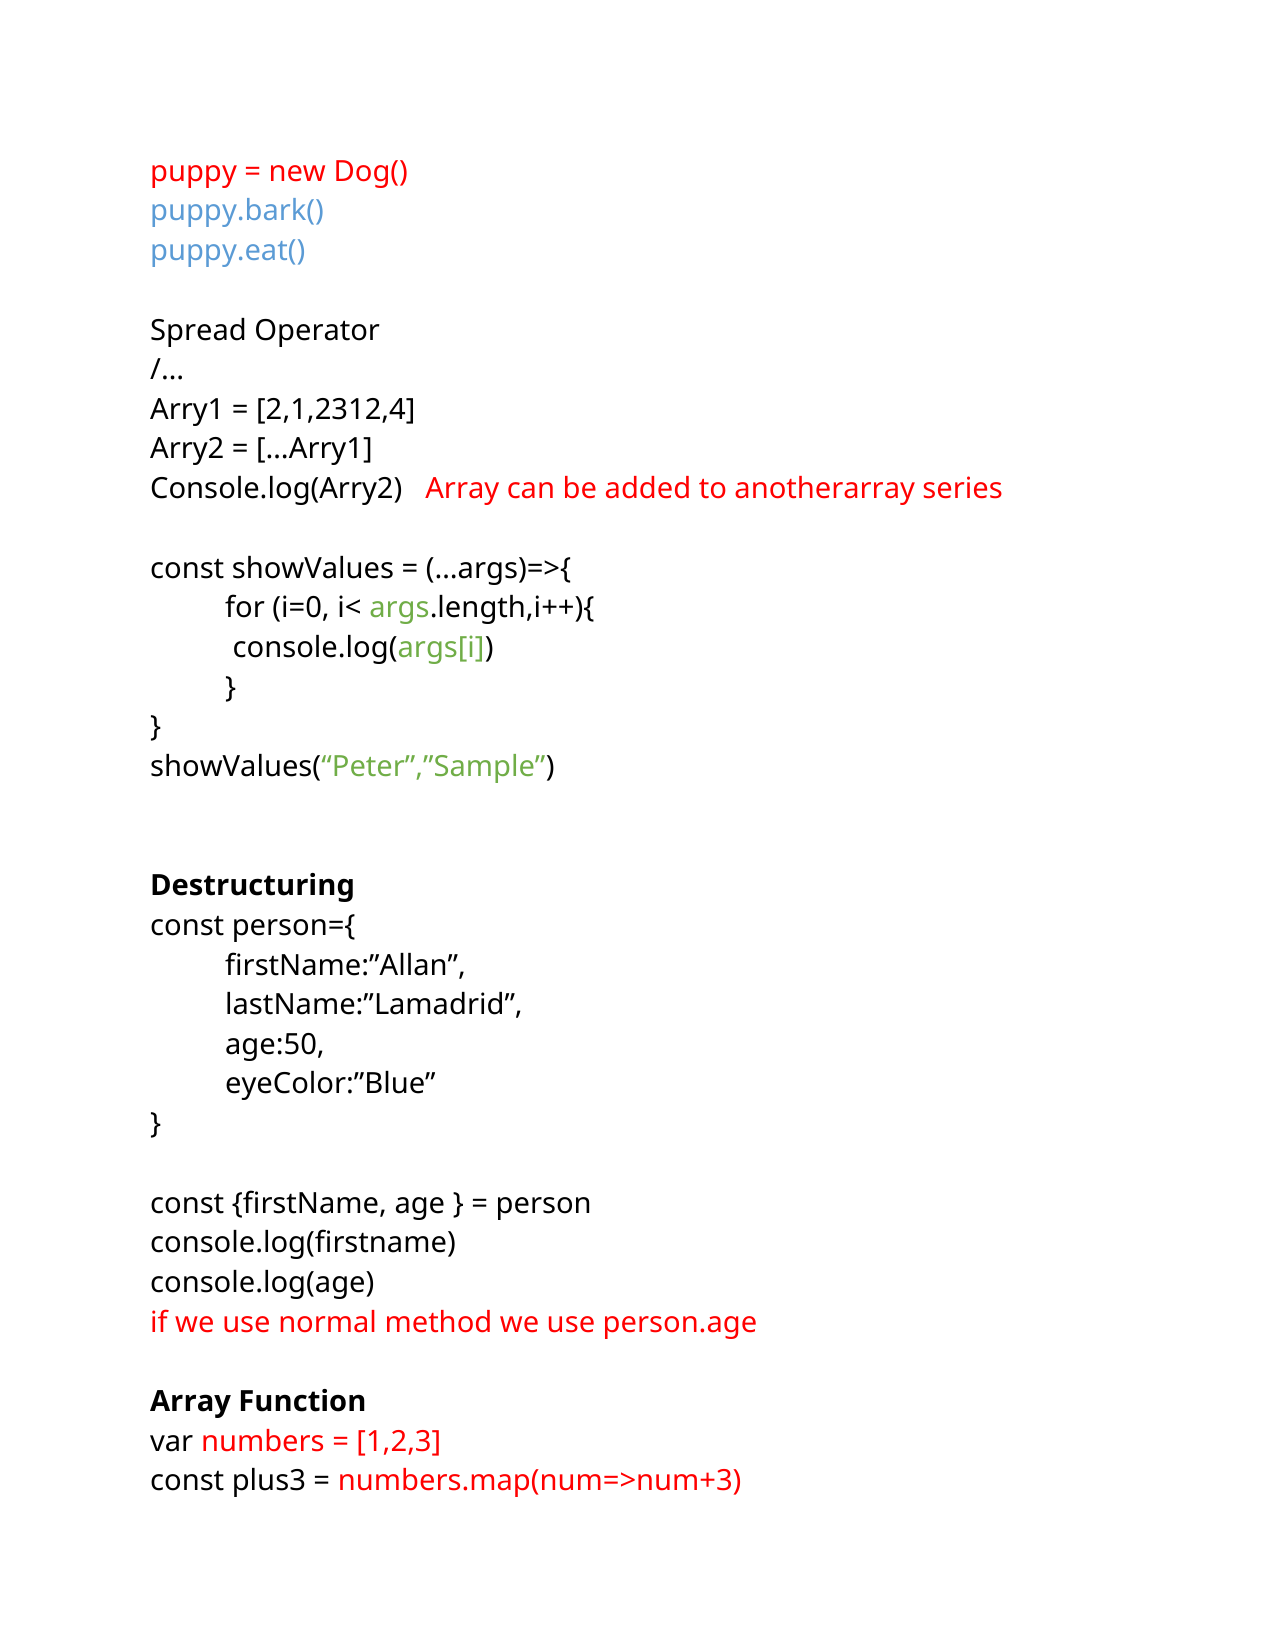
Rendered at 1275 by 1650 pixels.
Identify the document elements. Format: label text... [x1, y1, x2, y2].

text firstName:”Allan”, [150, 944, 1125, 983]
text /… [150, 348, 1125, 388]
text for (i=0, i< args.length,i++){ [150, 587, 1125, 626]
text Console.log(Arry2) Array can be added to anotherarray series [150, 467, 1125, 507]
text } [150, 1102, 1125, 1142]
text console.log(args[i]) [150, 626, 1125, 666]
text } [150, 666, 1125, 706]
text console.log(age) [150, 1261, 1125, 1301]
text } [150, 706, 1125, 745]
text Destructuring [150, 864, 1125, 904]
text if we use normal method we use person.age [150, 1301, 1125, 1341]
text puppy = new Dog() [150, 150, 1125, 190]
text console.log(firstname) [150, 1222, 1125, 1261]
text Spread Operator [150, 309, 1125, 348]
text age:50, [150, 1023, 1125, 1063]
text Array Function [150, 1380, 1125, 1420]
text eyeColor:”Blue” [150, 1063, 1125, 1102]
text const showValues = (…args)=>{ [150, 547, 1125, 587]
text const {firstName, age } = person [150, 1182, 1125, 1222]
text var numbers = [1,2,3] [150, 1420, 1125, 1460]
text showValues(“Peter”,”Sample”) [150, 745, 1125, 785]
text puppy.eat() [150, 229, 1125, 269]
text puppy.bark() [150, 190, 1125, 229]
text Arry1 = [2,1,2312,4] [150, 388, 1125, 428]
text const person={ [150, 904, 1125, 944]
text const plus3 = numbers.map(num=>num+3) [150, 1460, 1125, 1499]
text Arry2 = […Arry1] [150, 428, 1125, 467]
text lastName:”Lamadrid”, [150, 983, 1125, 1023]
